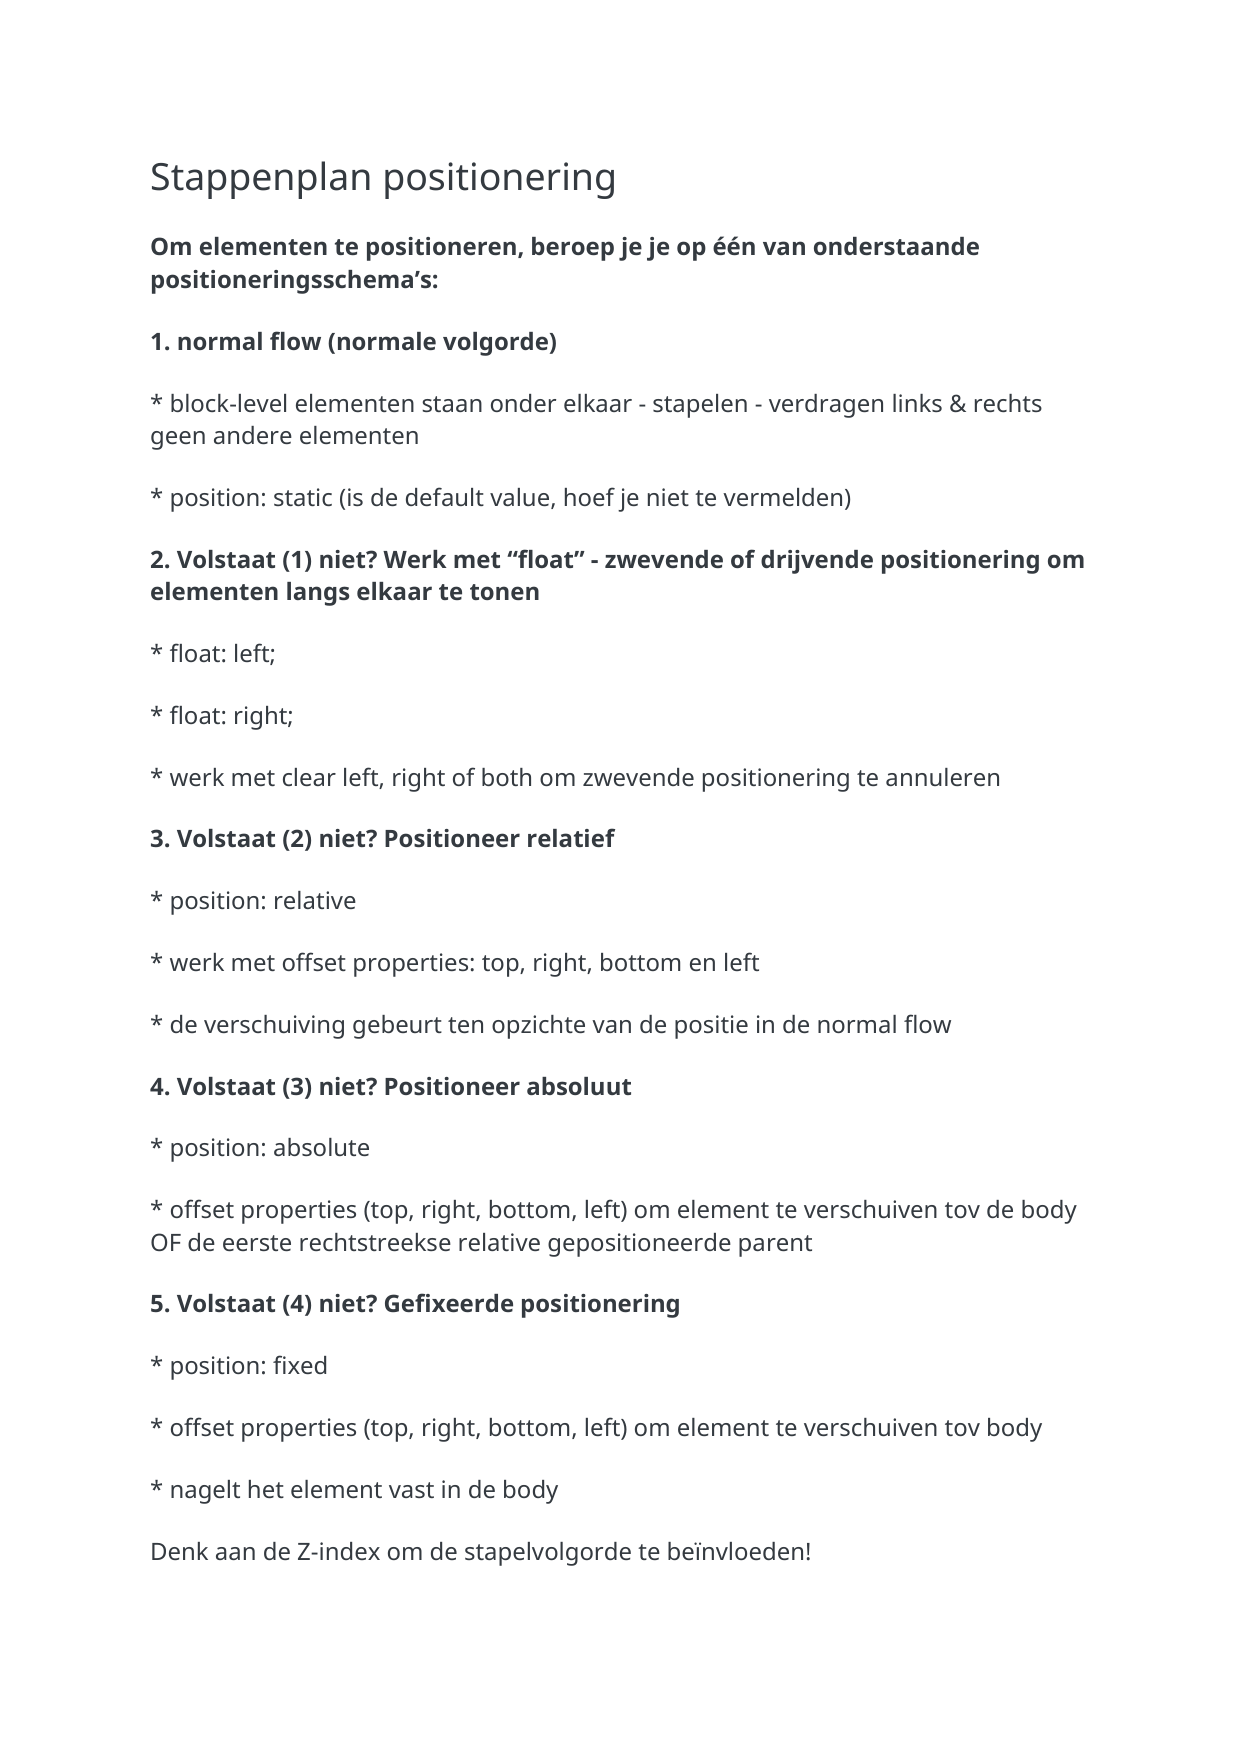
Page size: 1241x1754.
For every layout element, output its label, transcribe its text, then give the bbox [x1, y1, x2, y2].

text 1. normal flow (normale volgorde) [150, 324, 1090, 357]
text * block-level elementen staan onder elkaar - stapelen - verdragen links & rechts geen andere elementen [150, 386, 1090, 452]
text 5. Volstaat (4) niet? Gefixeerde positionering [150, 1287, 1090, 1320]
text * position: absolute [150, 1131, 1090, 1164]
text * offset properties (top, right, bottom, left) om element te verschuiven tov de body OF de eerste rechtstreekse relative gepositioneerde parent [150, 1193, 1090, 1258]
text * float: left; [150, 637, 1090, 669]
text * de verschuiving gebeurt ten opzichte van de positie in de normal flow [150, 1007, 1090, 1040]
text 2. Volstaat (1) niet? Werk met “float” - zwevende of drijvende positionering om elementen langs elkaar te tonen [150, 542, 1090, 608]
text Stappenplan positionering [150, 150, 1090, 201]
text Denk aan de Z-index om de stapelvolgorde te beïnvloeden! [150, 1534, 1090, 1567]
text * offset properties (top, right, bottom, left) om element te verschuiven tov body [150, 1411, 1090, 1443]
text 4. Volstaat (3) niet? Positioneer absoluut [150, 1069, 1090, 1102]
text * nagelt het element vast in de body [150, 1472, 1090, 1505]
text Om elementen te positioneren, beroep je je op één van onderstaande positioneringsschema’s: [150, 230, 1090, 295]
text * position: fixed [150, 1349, 1090, 1382]
text * float: right; [150, 699, 1090, 731]
text * position: relative [150, 884, 1090, 917]
text * werk met offset properties: top, right, bottom en left [150, 946, 1090, 978]
text * position: static (is de default value, hoef je niet te vermelden) [150, 481, 1090, 513]
text * werk met clear left, right of both om zwevende positionering te annuleren [150, 760, 1090, 793]
text 3. Volstaat (2) niet? Positioneer relatief [150, 822, 1090, 855]
